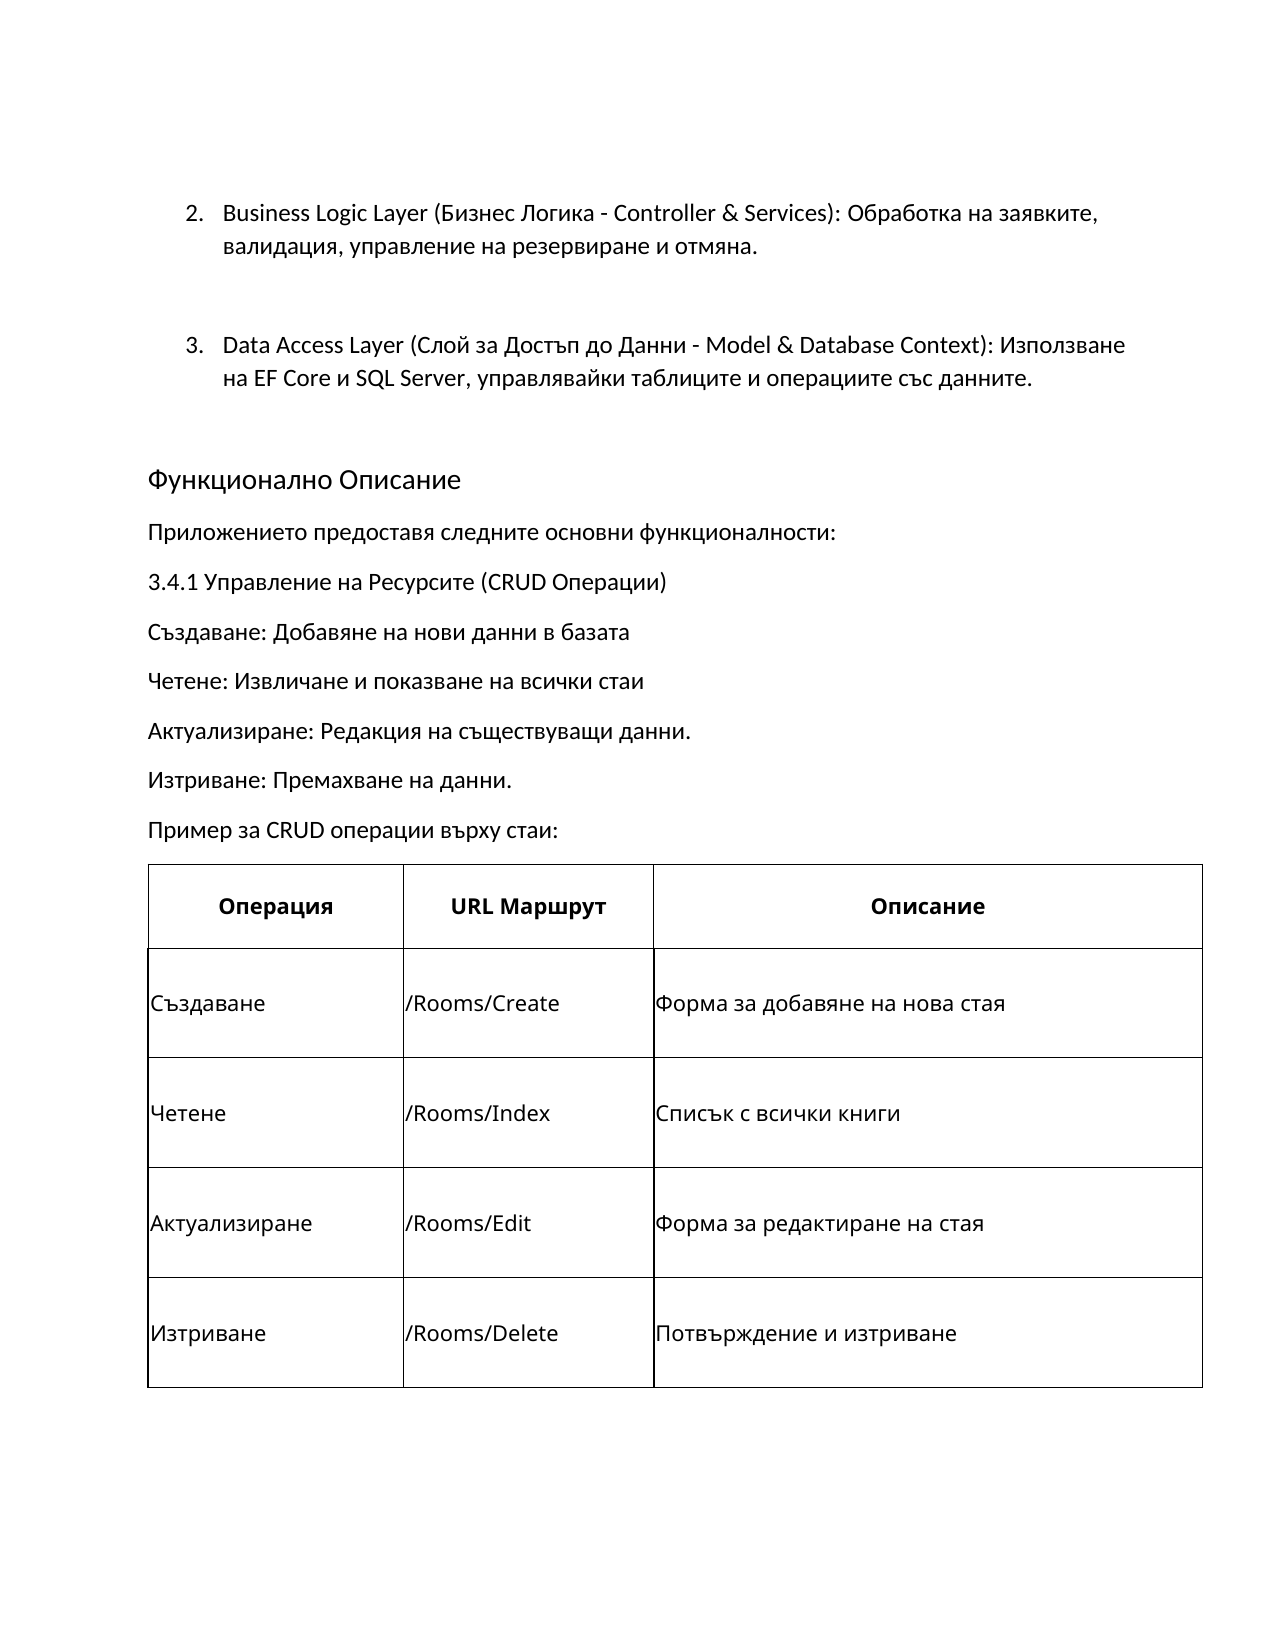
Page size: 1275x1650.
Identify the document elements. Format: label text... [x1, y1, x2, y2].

table_cell /Rooms/Index [404, 1058, 653, 1167]
table_cell /Rooms/Create [404, 949, 653, 1057]
table_header Операция [149, 865, 403, 947]
text 3.4.1 Управление на Ресурсите (CRUD Операции) [148, 566, 1127, 597]
table_cell Списък с всички книги [655, 1058, 1202, 1167]
text Актуализиране: Редакция на съществуващи данни. [148, 715, 1127, 745]
table_cell Форма за редактиране на стая [655, 1168, 1202, 1277]
table_cell Изтриване [149, 1278, 403, 1387]
table_cell Актуализиране [149, 1168, 403, 1277]
list Business Logic Layer (Бизнес Логика - Controller & Services): Обработка на заявките, валидация, управление на резервиране и отмяна. [185, 197, 1127, 261]
list Data Access Layer (Слой за Достъп до Данни - Model & Database Context): Използване на EF Core и SQL Server, управлявайки таблиците и операциите със данните. [185, 329, 1127, 393]
text Създаване: Добавяне на нови данни в базата [148, 616, 1127, 646]
text Пример за CRUD операции върху стаи: [148, 814, 1127, 844]
table_cell Създаване [149, 949, 403, 1057]
table_header URL Маршрут [404, 865, 653, 947]
table_header Описание [654, 865, 1202, 947]
table_cell Четене [149, 1058, 403, 1167]
text Изтриване: Премахване на данни. [148, 764, 1127, 795]
table_cell Форма за добавяне на нова стая [655, 949, 1202, 1057]
table_cell Потвърждение и изтриване [655, 1278, 1202, 1387]
text Приложението предоставя следните основни функционалности: [148, 516, 1127, 547]
table_cell /Rooms/Delete [404, 1278, 653, 1387]
text Функционално Описание [148, 461, 1127, 497]
table_cell /Rooms/Edit [404, 1168, 653, 1277]
text Четене: Извличане и показване на всички стаи [148, 665, 1127, 696]
